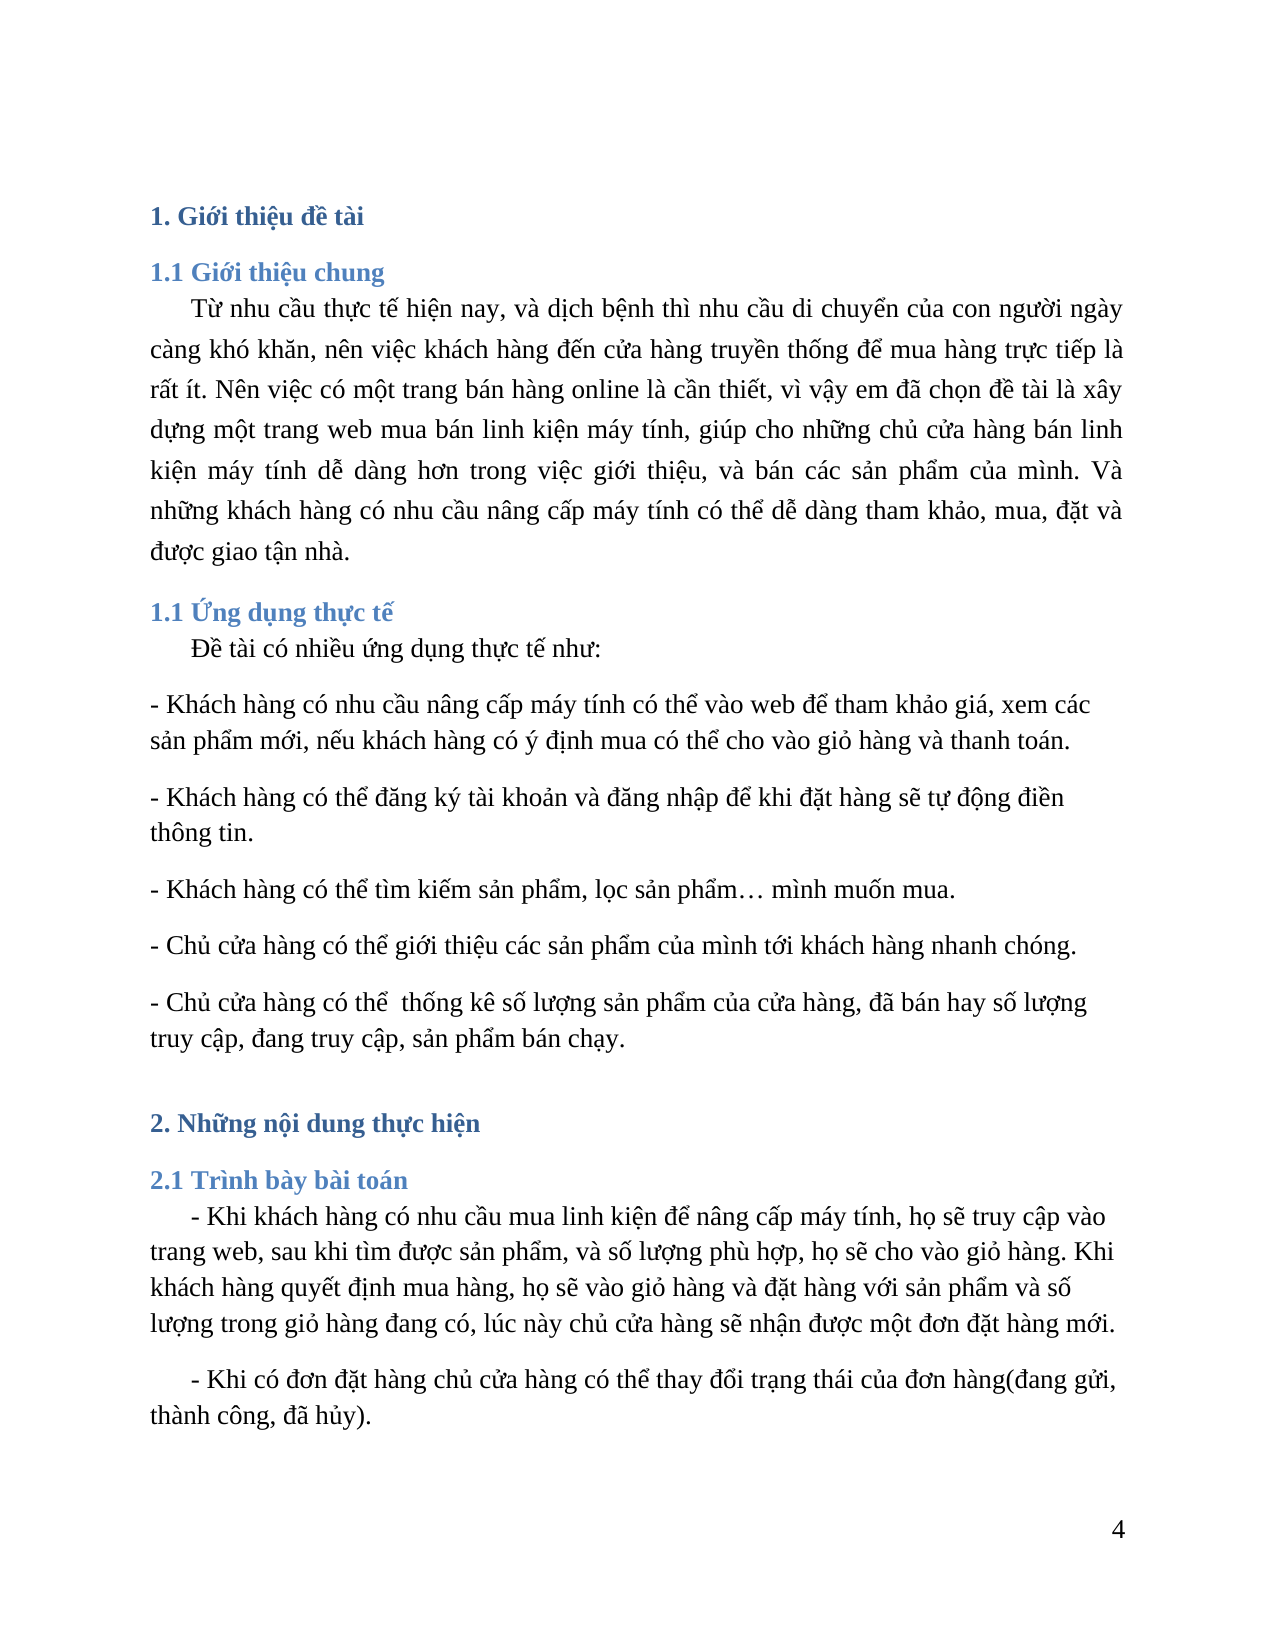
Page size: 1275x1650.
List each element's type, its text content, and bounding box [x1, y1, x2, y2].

text Đề tài có nhiều ứng dụng thực tế như: [150, 632, 1125, 663]
subtitle 1. Giới thiệu đề tài [150, 200, 1125, 231]
subtitle 1.1 Giới thiệu chung [150, 257, 1125, 288]
subtitle 2. Những nội dung thực hiện [150, 1107, 1125, 1139]
text - Chủ cửa hàng có thể giới thiệu các sản phẩm của mình tới khách hàng nhanh chóng. [150, 929, 1125, 961]
text - Chủ cửa hàng có thể thống kê số lượng sản phẩm của cửa hàng, đã bán hay số lượng truy cập, đang truy cập, sản phẩm bán chạy. [150, 986, 1125, 1053]
subtitle Ứng dụng thực tế [150, 596, 1125, 627]
text - Khách hàng có thể đăng ký tài khoản và đăng nhập để khi đặt hàng sẽ tự động điền thông tin. [150, 781, 1125, 847]
subtitle 2.1 Trình bày bài toán [150, 1164, 1125, 1195]
text - Khi có đơn đặt hàng chủ cửa hàng có thể thay đổi trạng thái của đơn hàng(đang gửi, thành công, đã hủy). [150, 1363, 1125, 1430]
text - Khách hàng có thể tìm kiếm sản phẩm, lọc sản phẩm… mình muốn mua. [150, 873, 1125, 904]
text - Khách hàng có nhu cầu nâng cấp máy tính có thể vào web để tham khảo giá, xem các sản phẩm mới, nếu khách hàng có ý định mua có thể cho vào giỏ hàng và thanh toán. [150, 688, 1125, 755]
text - Khi khách hàng có nhu cầu mua linh kiện để nâng cấp máy tính, họ sẽ truy cập vào trang web, sau khi tìm được sản phẩm, và số lượng phù hợp, họ sẽ cho vào giỏ hàng. Khi khách hàng quyết định mua hàng, họ sẽ vào giỏ hàng và đặt hàng với sản phẩm và số lượng trong giỏ hàng đang có, lúc này chủ cửa hàng sẽ nhận được một đơn đặt hàng mới. [150, 1200, 1125, 1338]
text Từ nhu cầu thực tế hiện nay, và dịch bệnh thì nhu cầu di chuyển của con người ngày càng khó khăn, nên việc khách hàng đến cửa hàng truyền thống để mua hàng trực tiếp là rất ít. Nên việc có một trang bán hàng online là cần thiết, vì vậy em đã chọn đề tài là xây dựng một trang web mua bán linh kiện máy tính, giúp cho những chủ cửa hàng bán linh kiện máy tính dễ dàng hơn trong việc giới thiệu, và bán các sản phẩm của mình. Và những khách hàng có nhu cầu nâng cấp máy tính có thể dễ dàng tham khảo, mua, đặt và được giao tận nhà. [150, 292, 1125, 566]
